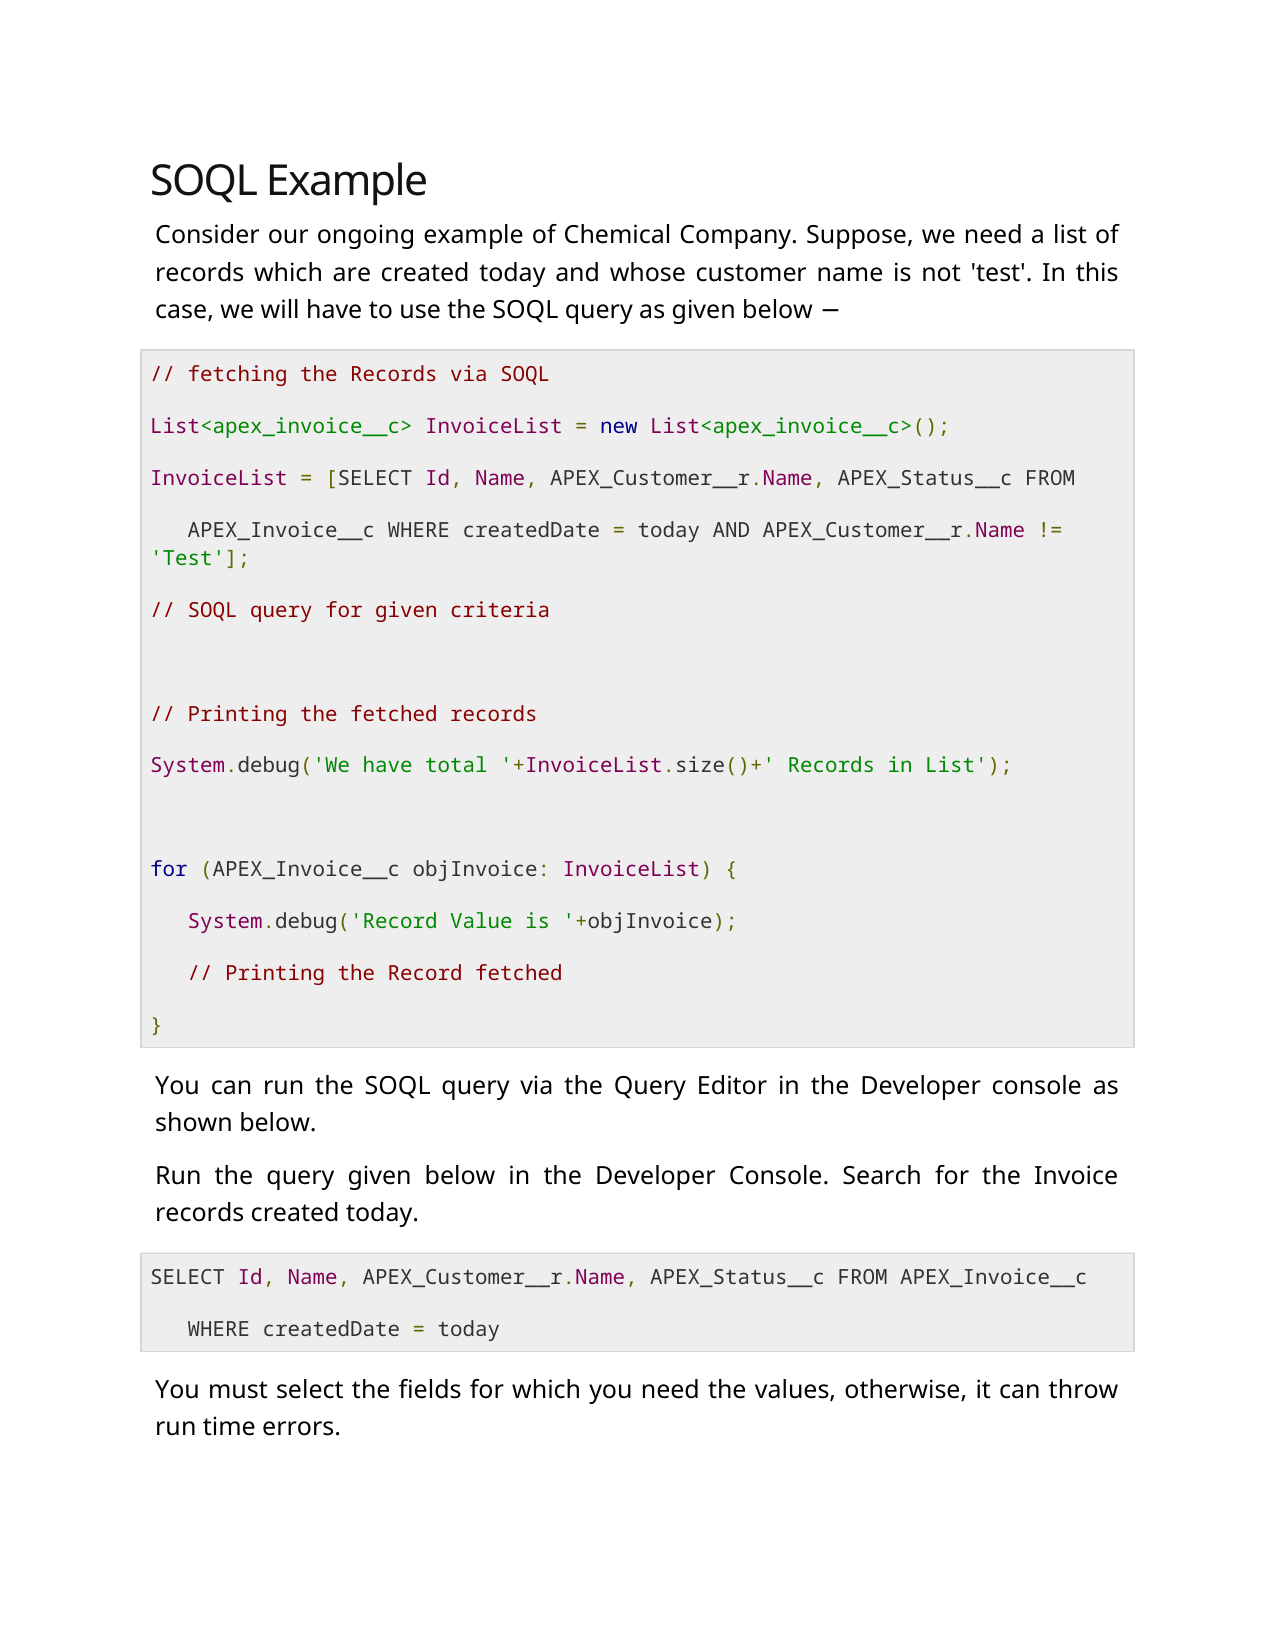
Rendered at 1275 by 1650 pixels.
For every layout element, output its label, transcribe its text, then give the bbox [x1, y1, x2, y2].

text } [142, 1000, 1133, 1047]
text You can run the SOQL query via the Query Editor in the Developer console as shown below. [155, 1064, 1120, 1139]
text // Printing the fetched records [142, 689, 1133, 727]
text // SOQL query for given criteria [142, 585, 1133, 623]
text List<apex_invoice__c> InvoiceList = new List<apex_invoice__c>(); [142, 401, 1133, 439]
text APEX_Invoice__c WHERE createdDate = today AND APEX_Customer__r.Name != 'Test']; [142, 505, 1133, 572]
text System.debug('We have total '+InvoiceList.size()+' Records in List'); [142, 741, 1133, 779]
text System.debug('Record Value is '+objInvoice); [142, 896, 1133, 935]
text You must select the fields for which you need the values, otherwise, it can throw run time errors. [155, 1368, 1120, 1443]
text for (APEX_Invoice__c objInvoice: InvoiceList) { [142, 844, 1133, 883]
text WHERE createdDate = today [142, 1304, 1133, 1351]
text // fetching the Records via SOQL [142, 351, 1133, 387]
text InvoiceList = [SELECT Id, Name, APEX_Customer__r.Name, APEX_Status__c FROM [142, 453, 1133, 491]
text SELECT Id, Name, APEX_Customer__r.Name, APEX_Status__c FROM APEX_Invoice__c [142, 1254, 1133, 1291]
text // Printing the Record fetched [142, 948, 1133, 987]
text Run the query given below in the Developer Console. Search for the Invoice records created today. [155, 1154, 1120, 1229]
subtitle SOQL Example [150, 150, 1120, 208]
text Consider our ongoing example of Chemical Company. Suppose, we need a list of records which are created today and whose customer name is not 'test'. In this case, we will have to use the SOQL query as given below − [155, 213, 1120, 326]
